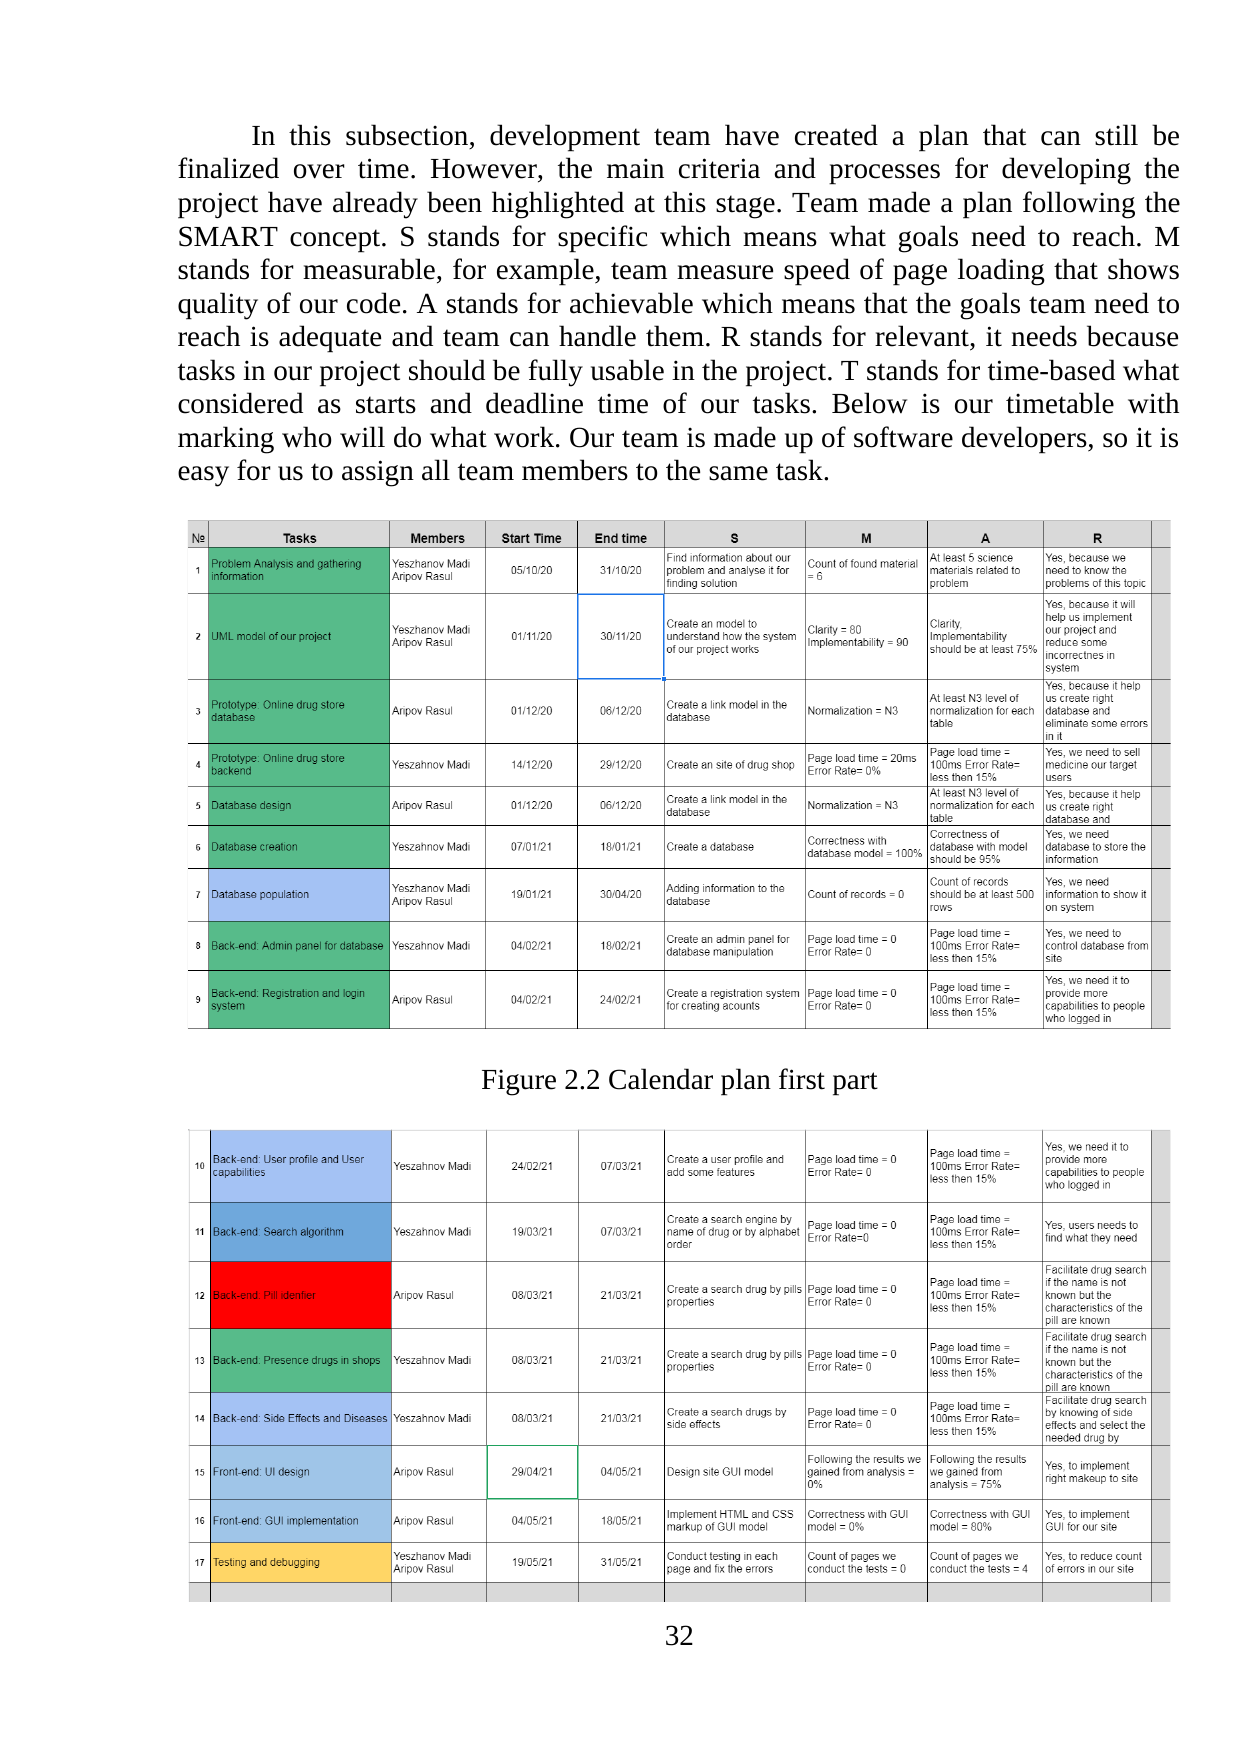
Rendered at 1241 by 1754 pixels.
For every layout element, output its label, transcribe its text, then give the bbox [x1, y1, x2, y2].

picture [188, 1129, 1171, 1602]
text Figure 2.2 Calendar plan first part [177, 1062, 1181, 1096]
picture [187, 520, 1171, 1029]
text In this subsection, development team have created a plan that can still be finalized over time. However, the main criteria and processes for developing the project have already been highlighted at this stage. Team made a plan following the SMART concept. S stands for specific which means what goals need to reach. M stands for measurable, for example, team measure speed of page loading that shows quality of our code. A stands for achievable which means that the goals team need to reach is adequate and team can handle them. R stands for relevant, it needs because tasks in our project should be fully usable in the project. T stands for time-based what considered as starts and deadline time of our tasks. Below is our timetable with marking who will do what work. Our team is made up of software developers, so it is easy for us to assign all team members to the same task. [177, 118, 1181, 487]
